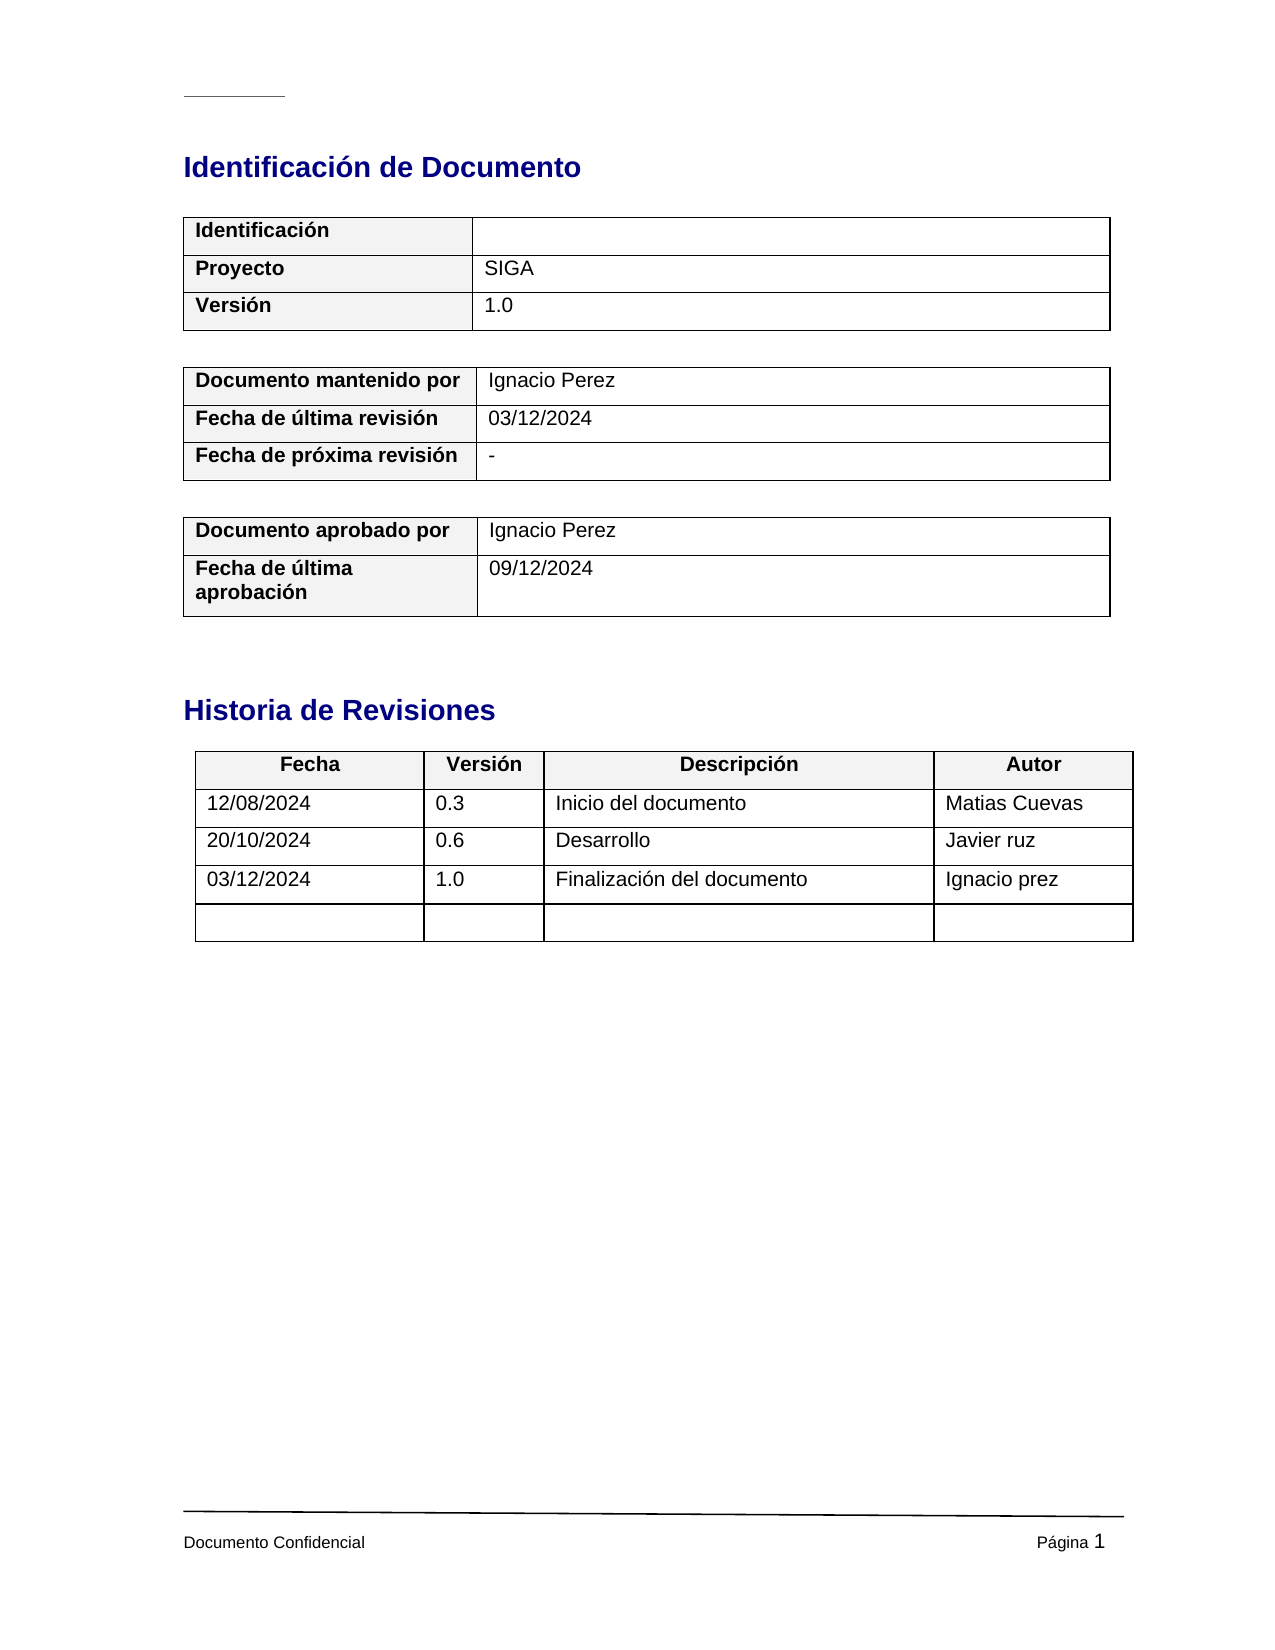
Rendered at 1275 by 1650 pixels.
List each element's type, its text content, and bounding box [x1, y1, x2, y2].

table_cell Inicio del documento [545, 790, 933, 827]
table_cell [545, 905, 933, 941]
table_header Ignacio Perez [477, 368, 1109, 404]
table_cell 03/12/2024 [477, 406, 1109, 442]
table_cell Ignacio prez [935, 866, 1132, 903]
table_header [473, 218, 1109, 254]
table_cell Desarrollo [545, 828, 933, 865]
table_cell Javier ruz [935, 828, 1132, 865]
table_cell 03/12/2024 [196, 866, 423, 903]
text Historia de Revisiones [183, 693, 1125, 727]
table_cell 20/10/2024 [196, 828, 423, 865]
table_header Autor [935, 752, 1132, 789]
table_cell [196, 905, 423, 941]
table_cell Fecha de última aprobación [184, 556, 477, 616]
table_cell 1.0 [425, 866, 543, 903]
table_header Ignacio Perez [478, 518, 1109, 554]
table_cell 0.6 [425, 828, 543, 865]
table_cell Fecha de próxima revisión [184, 443, 476, 479]
table_header Documento aprobado por [184, 518, 477, 554]
table_header Documento mantenido por [184, 368, 476, 404]
table_cell Finalización del documento [545, 866, 933, 903]
table_cell 12/08/2024 [196, 790, 423, 827]
table_cell 09/12/2024 [478, 556, 1109, 616]
table_cell 1.0 [473, 293, 1109, 329]
table_cell 0.3 [425, 790, 543, 827]
table_cell [425, 905, 543, 941]
table_header Versión [425, 752, 543, 789]
table_cell Fecha de última revisión [184, 406, 476, 442]
table_cell [935, 905, 1132, 941]
table_cell Matias Cuevas [935, 790, 1132, 827]
table_cell Versión [184, 293, 472, 329]
text Identificación de Documento [183, 150, 1125, 183]
table_cell - [477, 443, 1109, 479]
table_header Identificación [184, 218, 472, 254]
table_cell Proyecto [184, 256, 472, 292]
table_cell SIGA [473, 256, 1109, 292]
table_header Descripción [545, 752, 933, 789]
table_header Fecha [196, 752, 423, 789]
